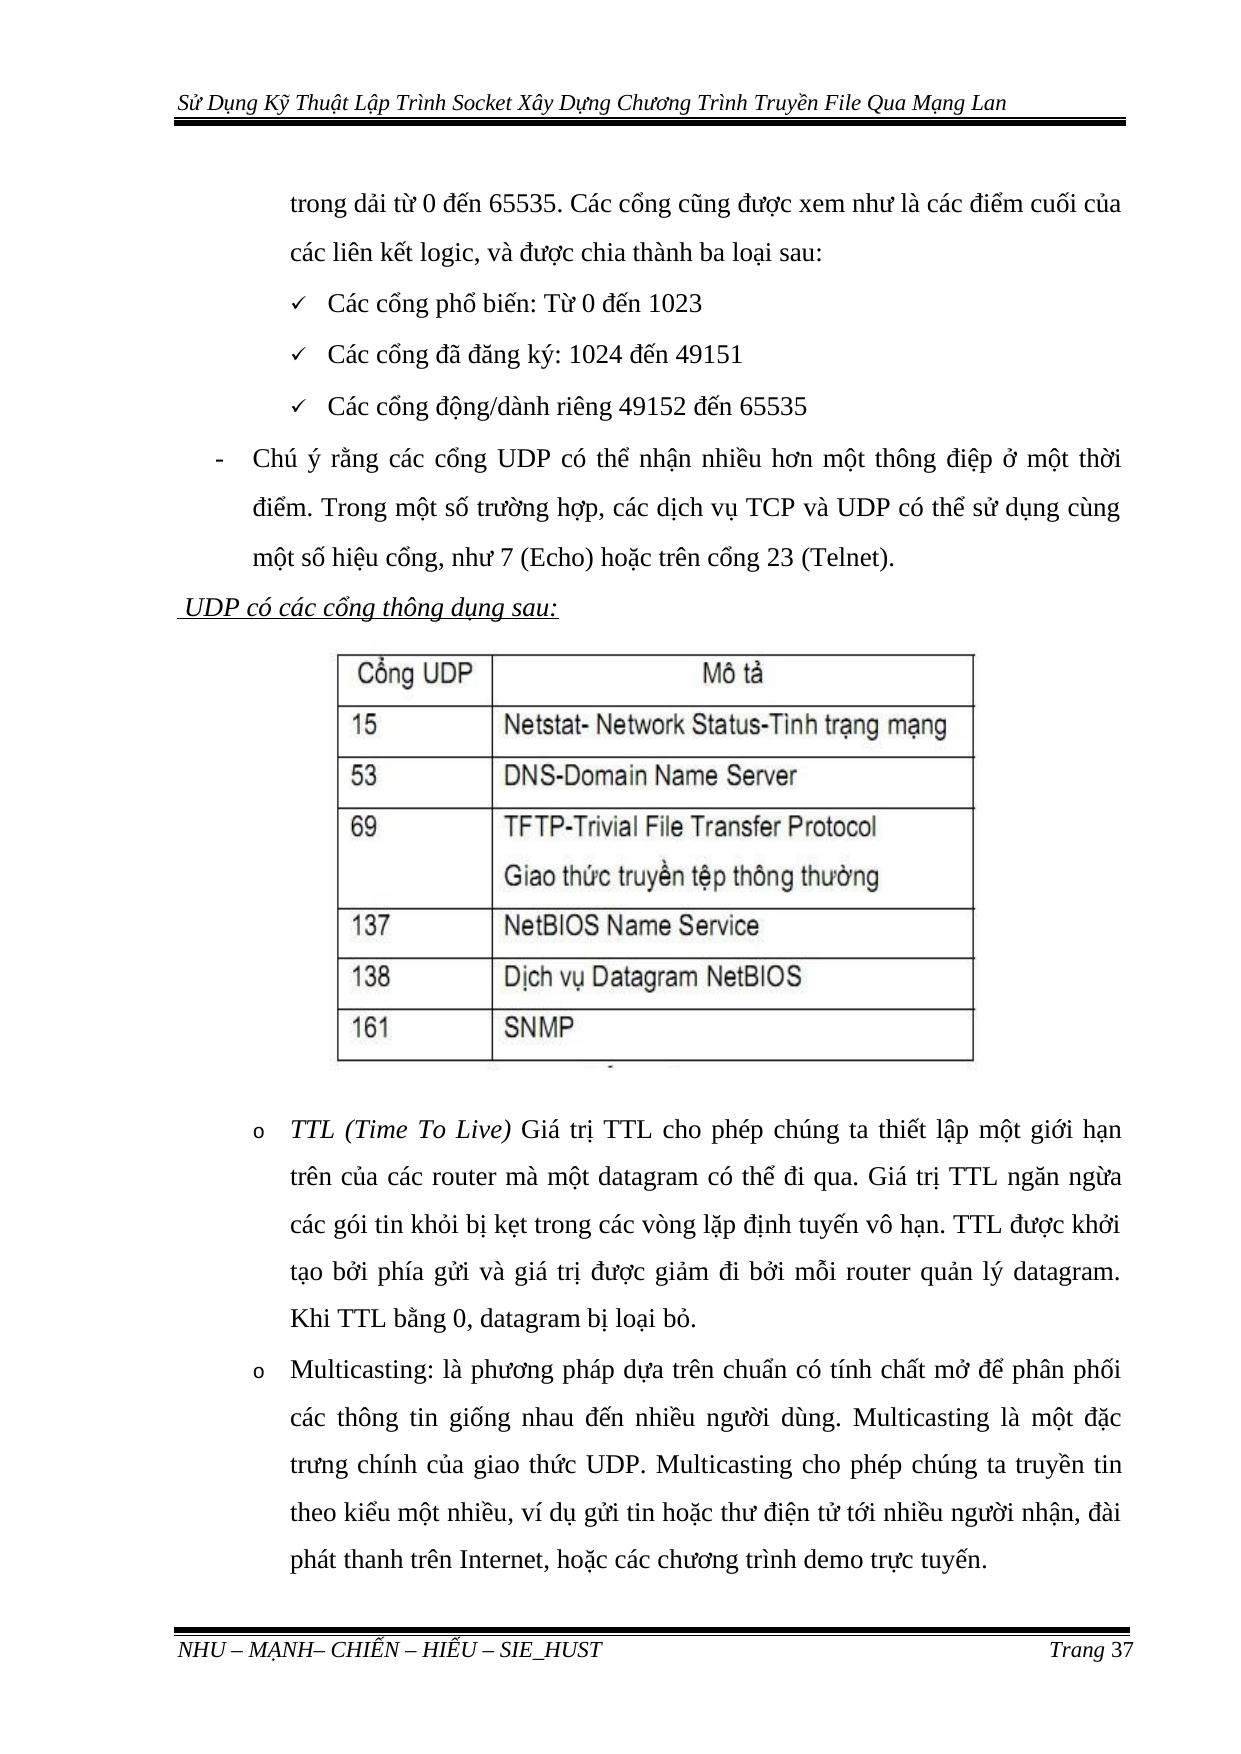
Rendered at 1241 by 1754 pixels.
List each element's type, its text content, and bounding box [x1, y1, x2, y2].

text trong dải từ 0 đến 65535. Các cổng cũng được xem như là các điểm cuối của các liên kết logic, và được chia thành ba loại sau: [290, 187, 1124, 268]
list TTL (Time To Live) Giá trị TTL cho phép chúng ta thiết lập một giới hạn trên của các router mà một datagram có thể đi qua. Giá trị TTL ngăn ngừa các gói tin khỏi bị kẹt trong các vòng lặp định tuyến vô hạn. TTL được khởi tạo bởi phía gửi và giá trị được giảm đi bởi mỗi router quản lý datagram. Khi TTL bằng 0, datagram bị loại bỏ. [252, 1113, 1122, 1333]
list Multicasting: là phương pháp dựa trên chuẩn có tính chất mở để phân phối các thông tin giống nhau đến nhiều người dùng. Multicasting là một đặc trưng chính của giao thức UDP. Multicasting cho phép chúng ta truyền tin theo kiểu một nhiều, ví dụ gửi tin hoặc thư điện tử tới nhiều người nhận, đài phát thanh trên Internet, hoặc các chương trình demo trực tuyến. [252, 1353, 1122, 1574]
text UDP có các cổng thông dụng sau: [177, 591, 1213, 622]
list Chú ý rằng các cổng UDP có thể nhận nhiều hơn một thông điệp ở một thời điểm. Trong một số trường hợp, các dịch vụ TCP và UDP có thể sử dụng cùng một số hiệu cổng, như 7 (Echo) hoặc trên cổng 23 (Telnet). [215, 442, 1122, 572]
list Các cổng phổ biến: Từ 0 đến 1023 [290, 287, 1213, 318]
picture [328, 637, 978, 1071]
list Các cổng đã đăng ký: 1024 đến 49151 [290, 338, 1213, 369]
list Các cổng động/dành riêng 49152 đến 65535 [290, 390, 1213, 421]
